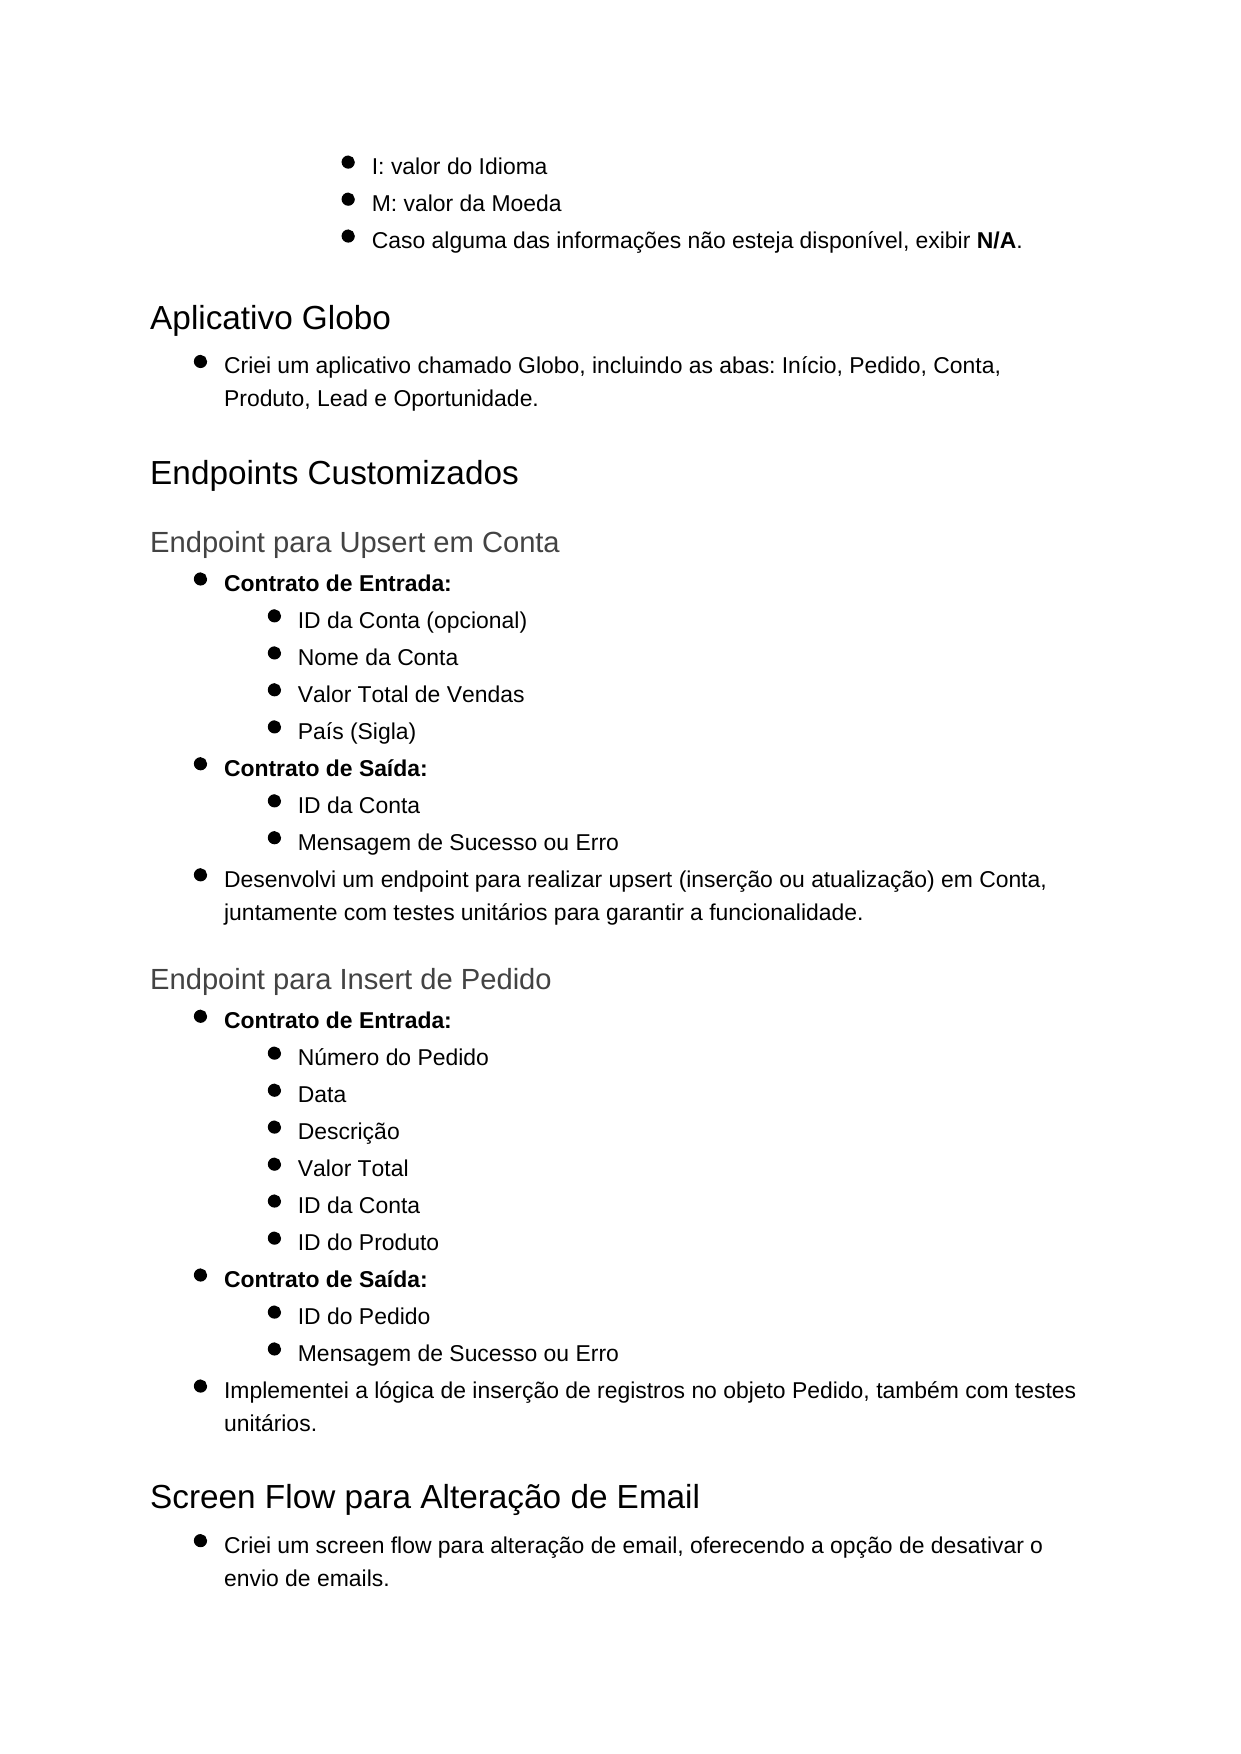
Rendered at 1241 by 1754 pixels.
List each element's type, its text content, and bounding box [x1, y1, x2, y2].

list ID da Conta [268, 1189, 1090, 1221]
list ID da Conta [268, 789, 1090, 821]
subtitle Screen Flow para Alteração de Email [150, 1478, 1090, 1516]
list Valor Total de Vendas [268, 678, 1090, 710]
list I: valor do Idioma [342, 150, 1090, 182]
list Mensagem de Sucesso ou Erro [268, 1337, 1090, 1369]
subtitle Endpoints Customizados [150, 453, 1090, 492]
list Contrato de Saída: [194, 752, 1090, 784]
list Criei um screen flow para alteração de email, oferecendo a opção de desativar o envio de emails. [194, 1528, 1090, 1591]
list Desenvolvi um endpoint para realizar upsert (inserção ou atualização) em Conta, juntamente com testes unitários para garantir a funcionalidade. [194, 863, 1090, 925]
subtitle Aplicativo Globo [150, 298, 1090, 337]
list País (Sigla) [268, 715, 1090, 747]
subtitle Endpoint para Upsert em Conta [150, 525, 1090, 558]
list Contrato de Entrada: [194, 567, 1090, 599]
list Implementei a lógica de inserção de registros no objeto Pedido, também com testes unitários. [194, 1374, 1090, 1436]
list Contrato de Saída: [194, 1263, 1090, 1295]
list ID do Produto [268, 1226, 1090, 1258]
list M: valor da Moeda [342, 187, 1090, 219]
list Data [268, 1078, 1090, 1110]
list ID do Pedido [268, 1300, 1090, 1332]
list Caso alguma das informações não esteja disponível, exibir N/A. [342, 224, 1090, 256]
list Mensagem de Sucesso ou Erro [268, 826, 1090, 858]
list Valor Total [268, 1152, 1090, 1184]
list Descrição [268, 1115, 1090, 1147]
list Contrato de Entrada: [194, 1004, 1090, 1036]
list Criei um aplicativo chamado Globo, incluindo as abas: Início, Pedido, Conta, Produto, Lead e Oportunidade. [194, 349, 1090, 412]
list Nome da Conta [268, 641, 1090, 673]
subtitle Endpoint para Insert de Pedido [150, 962, 1090, 996]
list Número do Pedido [268, 1041, 1090, 1073]
list ID da Conta (opcional) [268, 604, 1090, 636]
